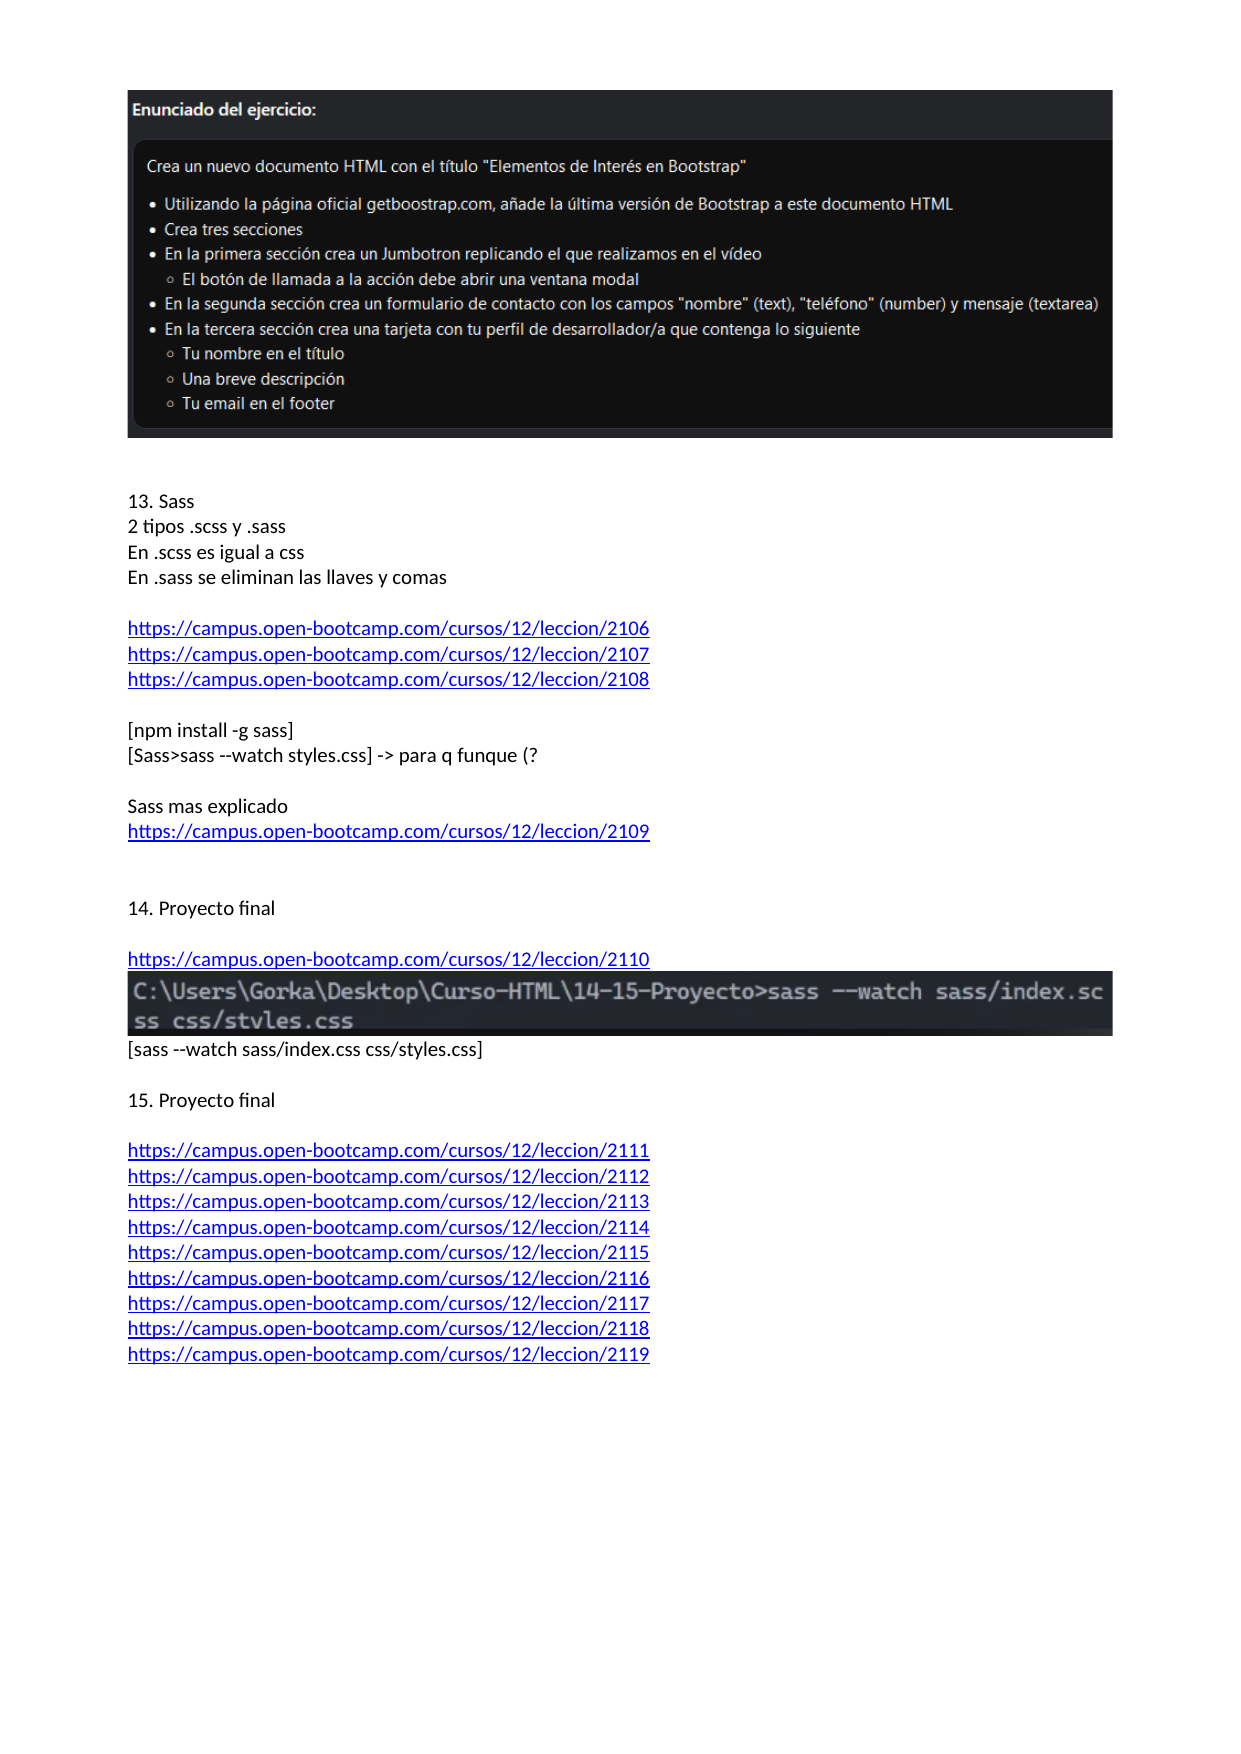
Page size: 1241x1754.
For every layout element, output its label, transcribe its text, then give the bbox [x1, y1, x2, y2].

list https://campus.open-bootcamp.com/cursos/12/leccion/2119 [127, 1341, 1113, 1366]
list https://campus.open-bootcamp.com/cursos/12/leccion/2112 [127, 1163, 1113, 1188]
picture [127, 90, 1113, 438]
list [sass --watch sass/index.css css/styles.css] [127, 1036, 1113, 1061]
list Sass mas explicado [127, 793, 1113, 819]
list https://campus.open-bootcamp.com/cursos/12/leccion/2118 [127, 1316, 1113, 1341]
list Proyecto final [127, 895, 1113, 920]
list Sass [127, 488, 1113, 514]
list En .sass se eliminan las llaves y comas [127, 564, 1113, 590]
list https://campus.open-bootcamp.com/cursos/12/leccion/2114 [127, 1214, 1113, 1239]
list https://campus.open-bootcamp.com/cursos/12/leccion/2111 [127, 1138, 1113, 1163]
list https://campus.open-bootcamp.com/cursos/12/leccion/2113 [127, 1188, 1113, 1214]
list [Sass>sass --watch styles.css] -> para q funque (? [127, 742, 1113, 768]
list [npm install -g sass] [127, 717, 1113, 742]
list https://campus.open-bootcamp.com/cursos/12/leccion/2115 [127, 1239, 1113, 1265]
picture [127, 971, 1113, 1036]
list https://campus.open-bootcamp.com/cursos/12/leccion/2108 [127, 666, 1113, 692]
list https://campus.open-bootcamp.com/cursos/12/leccion/2106 [127, 615, 1113, 641]
list En .scss es igual a css [127, 539, 1113, 564]
list https://campus.open-bootcamp.com/cursos/12/leccion/2117 [127, 1290, 1113, 1316]
list Proyecto final [127, 1087, 1113, 1112]
list https://campus.open-bootcamp.com/cursos/12/leccion/2107 [127, 641, 1113, 666]
list 2 tipos .scss y .sass [127, 514, 1113, 539]
list https://campus.open-bootcamp.com/cursos/12/leccion/2116 [127, 1265, 1113, 1290]
list https://campus.open-bootcamp.com/cursos/12/leccion/2110 [127, 946, 1113, 971]
list https://campus.open-bootcamp.com/cursos/12/leccion/2109 [127, 819, 1113, 844]
